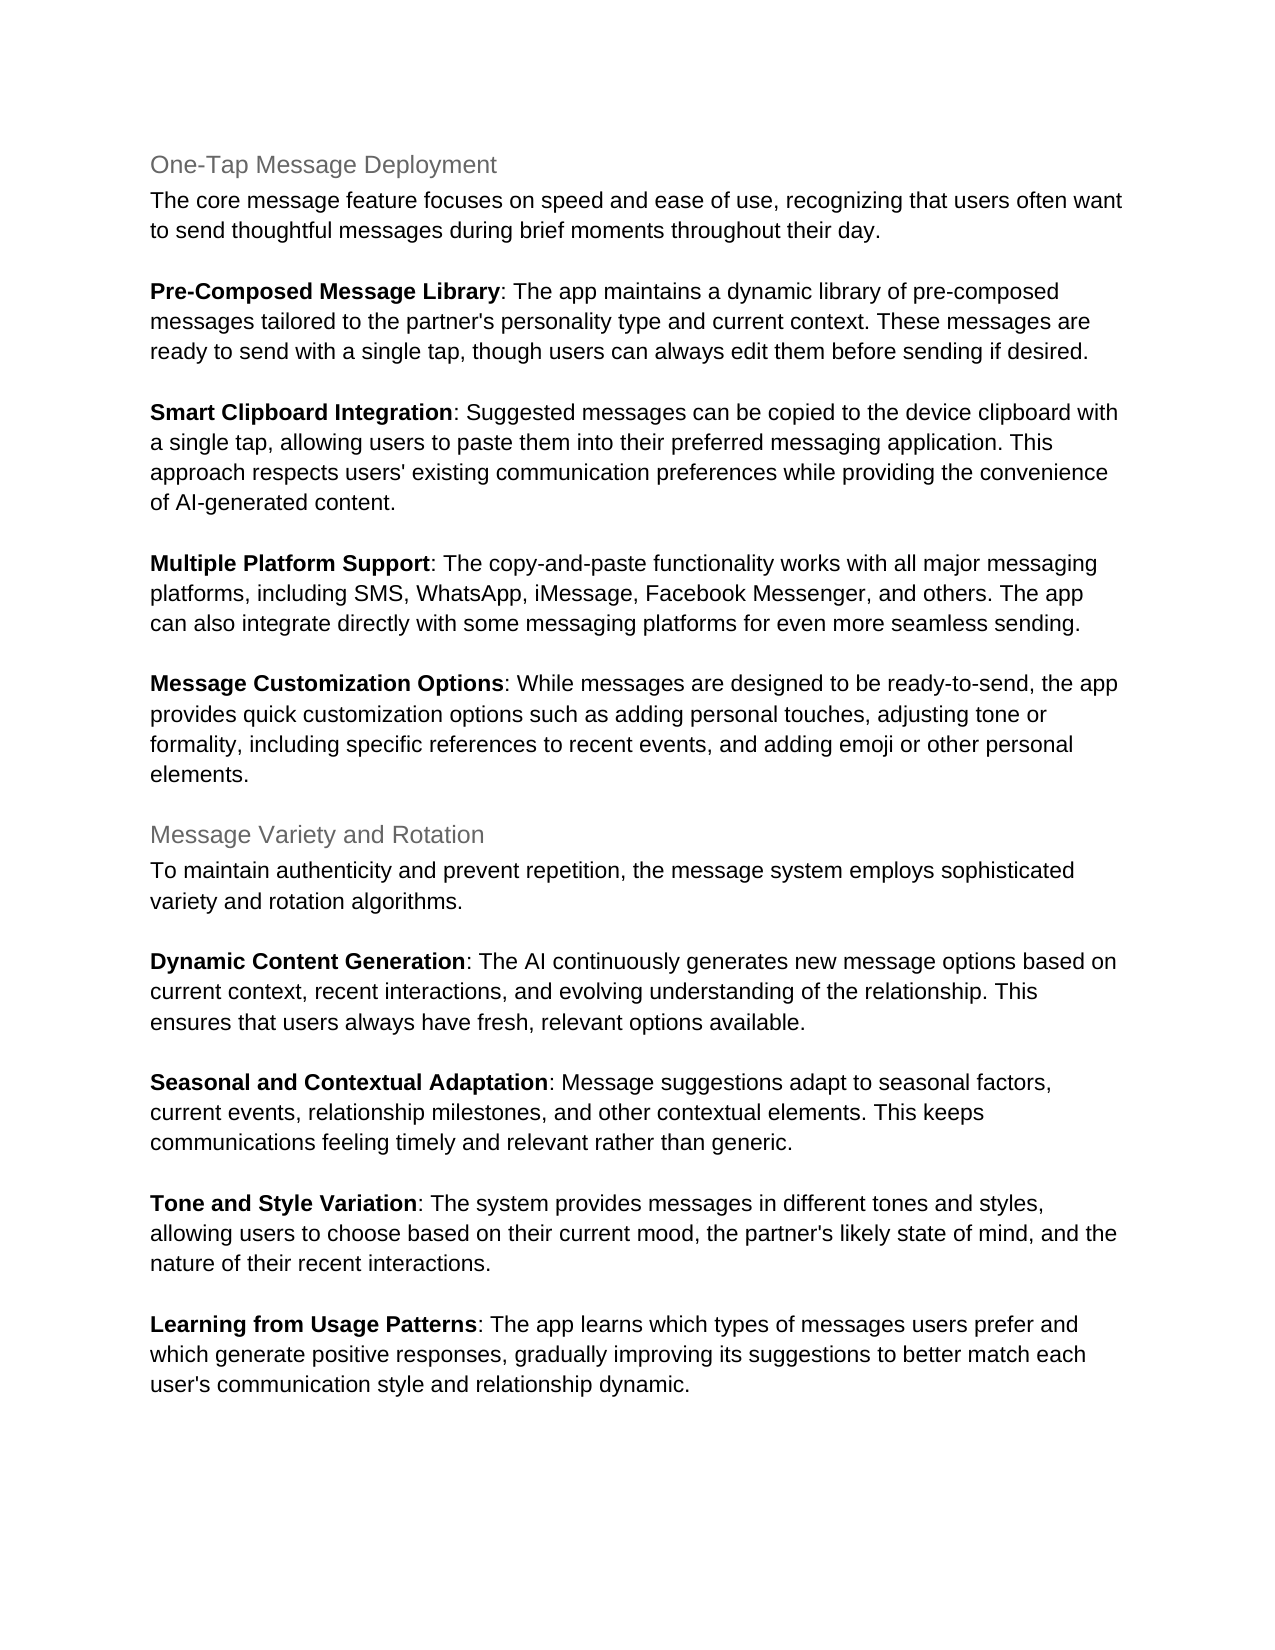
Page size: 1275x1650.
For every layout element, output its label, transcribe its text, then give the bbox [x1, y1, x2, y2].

text Learning from Usage Patterns: The app learns which types of messages users prefer and which generate positive responses, gradually improving its suggestions to better match each user's communication style and relationship dynamic. [150, 1311, 1125, 1397]
text Message Customization Options: While messages are designed to be ready-to-send, the app provides quick customization options such as adding personal touches, adjusting tone or formality, including specific references to recent events, and adding emoji or other personal elements. [150, 670, 1125, 787]
text The core message feature focuses on speed and ease of use, recognizing that users often want to send thoughtful messages during brief moments throughout their day. [150, 187, 1125, 244]
text Smart Clipboard Integration: Suggested messages can be copied to the device clipboard with a single tap, allowing users to paste them into their preferred messaging application. This approach respects users' existing communication preferences while providing the convenience of AI-generated content. [150, 398, 1125, 516]
text Dynamic Content Generation: The AI continuously generates new message options based on current context, recent interactions, and evolving understanding of the relationship. This ensures that users always have fresh, relevant options available. [150, 948, 1125, 1035]
subtitle One-Tap Message Deployment [150, 150, 1125, 179]
text Seasonal and Contextual Adaptation: Message suggestions adapt to seasonal factors, current events, relationship milestones, and other contextual elements. This keeps communications feeling timely and relevant rather than generic. [150, 1069, 1125, 1156]
text Pre-Composed Message Library: The app maintains a dynamic library of pre-composed messages tailored to the partner's personality type and current context. These messages are ready to send with a single tap, though users can always edit them before sending if desired. [150, 278, 1125, 364]
text Multiple Platform Support: The copy-and-paste functionality works with all major messaging platforms, including SMS, WhatsApp, iMessage, Facebook Messenger, and others. The app can also integrate directly with some messaging platforms for even more seamless sending. [150, 549, 1125, 636]
subtitle Message Variety and Rotation [150, 820, 1125, 849]
text Tone and Style Variation: The system provides messages in different tones and styles, allowing users to choose based on their current mood, the partner's likely state of mind, and the nature of their recent interactions. [150, 1190, 1125, 1277]
text To maintain authenticity and prevent repetition, the message system employs sophisticated variety and rotation algorithms. [150, 857, 1125, 914]
